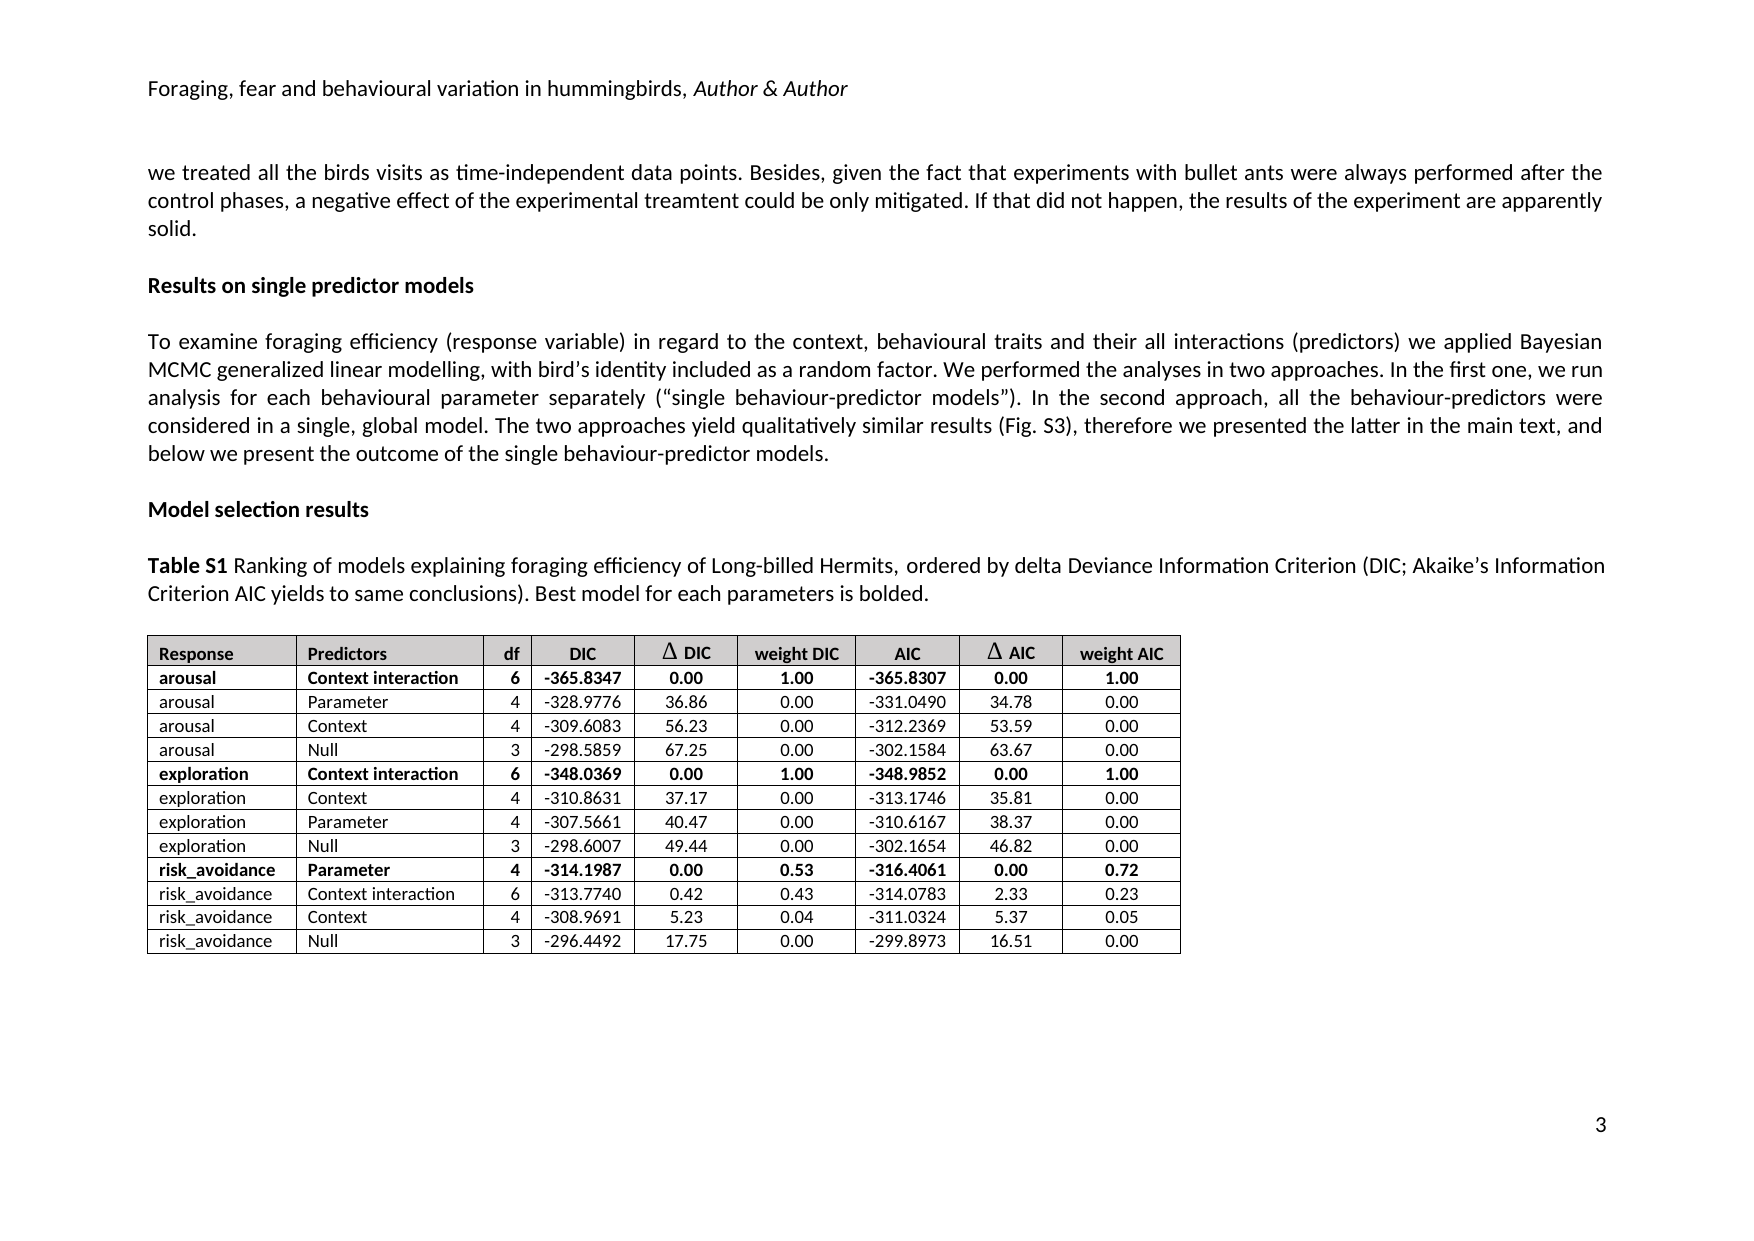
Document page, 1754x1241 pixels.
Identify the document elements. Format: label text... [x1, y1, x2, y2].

table_cell 0.00 [960, 666, 1062, 689]
table_cell 6 [484, 762, 531, 785]
table_cell 0.72 [1063, 858, 1180, 881]
table_cell 0.00 [738, 810, 855, 833]
table_cell Context [297, 714, 483, 737]
table_cell 36.86 [635, 690, 737, 713]
table_cell 0.00 [1063, 690, 1180, 713]
table_cell -309.6083 [532, 714, 634, 737]
table_cell Context interaction [297, 666, 483, 689]
table_cell exploration [148, 834, 296, 857]
table_cell 40.47 [635, 810, 737, 833]
table_header DIC [532, 636, 634, 665]
table_cell 38.37 [960, 810, 1062, 833]
table_cell 6 [484, 882, 531, 905]
table_cell -314.1987 [532, 858, 634, 881]
table_cell risk_avoidance [148, 882, 296, 905]
table_cell Null [297, 834, 483, 857]
table_cell -314.0783 [856, 882, 959, 905]
table_cell 3 [484, 738, 531, 761]
table_cell -307.5661 [532, 810, 634, 833]
table_cell 0.00 [738, 738, 855, 761]
table_cell 0.43 [738, 882, 855, 905]
table_cell 49.44 [635, 834, 737, 857]
table_cell arousal [148, 738, 296, 761]
table_cell Context [297, 786, 483, 809]
table_cell arousal [148, 690, 296, 713]
table_header AIC [856, 636, 959, 665]
table_cell -312.2369 [856, 714, 959, 737]
table_cell Parameter [297, 810, 483, 833]
table_cell 46.82 [960, 834, 1062, 857]
table_cell 1.00 [738, 762, 855, 785]
table_cell 1.00 [1063, 762, 1180, 785]
table_cell 1.00 [738, 666, 855, 689]
table_cell arousal [148, 714, 296, 737]
table_cell risk_avoidance [148, 930, 296, 953]
table_cell 0.05 [1063, 906, 1180, 929]
table_cell exploration [148, 786, 296, 809]
table_cell 0.53 [738, 858, 855, 881]
table_cell -316.4061 [856, 858, 959, 881]
table_cell 0.00 [960, 762, 1062, 785]
text Model selection results [148, 495, 1606, 523]
table_cell Context [297, 906, 483, 929]
table_cell 4 [484, 810, 531, 833]
table_cell 0.00 [1063, 834, 1180, 857]
table_cell 2.33 [960, 882, 1062, 905]
table_cell -302.1654 [856, 834, 959, 857]
table_cell -310.8631 [532, 786, 634, 809]
table_cell exploration [148, 810, 296, 833]
table_header Δ AIC [960, 636, 1062, 665]
table_cell 4 [484, 906, 531, 929]
table_cell -365.8307 [856, 666, 959, 689]
table_cell -302.1584 [856, 738, 959, 761]
table_cell 0.00 [738, 714, 855, 737]
table_cell 16.51 [960, 930, 1062, 953]
table_header Response [148, 636, 296, 665]
table_cell -308.9691 [532, 906, 634, 929]
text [148, 158, 1606, 242]
table_cell Context interaction [297, 882, 483, 905]
table_cell 34.78 [960, 690, 1062, 713]
text To examine foraging efficiency (response variable) in regard to the context, behavioural traits and their all interactions (predictors) we applied Bayesian MCMC generalized linear modelling, with bird’s identity included as a random factor. We performed the analyses in two approaches. In the first one, we run analysis for each behavioural parameter separately (“single behaviour-predictor models”). In the second approach, all the behaviour-predictors were considered in a single, global model. The two approaches yield qualitatively similar results (Fig. S3), therefore we presented the latter in the main text, and below we present the outcome of the single behaviour-predictor models. [148, 327, 1606, 467]
table_header Predictors [297, 636, 483, 665]
table_cell 0.00 [1063, 786, 1180, 809]
table_cell -328.9776 [532, 690, 634, 713]
table_cell 4 [484, 714, 531, 737]
table_cell 5.37 [960, 906, 1062, 929]
table_cell 4 [484, 786, 531, 809]
table_cell -311.0324 [856, 906, 959, 929]
table_cell Null [297, 738, 483, 761]
table_cell Parameter [297, 690, 483, 713]
table_header Δ DIC [635, 636, 737, 665]
table_cell 1.00 [1063, 666, 1180, 689]
table_cell -313.1746 [856, 786, 959, 809]
table_header weight AIC [1063, 636, 1180, 665]
table_cell 63.67 [960, 738, 1062, 761]
text Results on single predictor models [148, 271, 1606, 299]
table_cell Null [297, 930, 483, 953]
table_cell -299.8973 [856, 930, 959, 953]
table_cell 0.00 [635, 762, 737, 785]
table_cell 4 [484, 690, 531, 713]
table_cell 0.00 [1063, 930, 1180, 953]
table_cell 0.23 [1063, 882, 1180, 905]
table_cell Context interaction [297, 762, 483, 785]
table_cell 0.00 [738, 786, 855, 809]
table_cell 0.00 [1063, 714, 1180, 737]
table_cell 67.25 [635, 738, 737, 761]
table_cell 6 [484, 666, 531, 689]
table_header weight DIC [738, 636, 855, 665]
table_cell -348.9852 [856, 762, 959, 785]
table_cell 56.23 [635, 714, 737, 737]
table_cell 35.81 [960, 786, 1062, 809]
table_cell 37.17 [635, 786, 737, 809]
table_cell 17.75 [635, 930, 737, 953]
table_cell -331.0490 [856, 690, 959, 713]
table_cell 0.42 [635, 882, 737, 905]
table_cell -310.6167 [856, 810, 959, 833]
table_cell exploration [148, 762, 296, 785]
table_cell 0.00 [738, 690, 855, 713]
table_cell 0.00 [635, 666, 737, 689]
table_cell -313.7740 [532, 882, 634, 905]
table_cell 0.00 [1063, 810, 1180, 833]
table_cell 53.59 [960, 714, 1062, 737]
table_cell -365.8347 [532, 666, 634, 689]
table_cell -298.5859 [532, 738, 634, 761]
table_header df [484, 636, 531, 665]
table_cell 3 [484, 930, 531, 953]
table_cell 5.23 [635, 906, 737, 929]
table_cell 0.00 [738, 930, 855, 953]
table_cell risk_avoidance [148, 858, 296, 881]
table_cell -296.4492 [532, 930, 634, 953]
table_cell 0.04 [738, 906, 855, 929]
table_cell 0.00 [1063, 738, 1180, 761]
table_cell 4 [484, 858, 531, 881]
table_cell -348.0369 [532, 762, 634, 785]
table_cell -298.6007 [532, 834, 634, 857]
table_cell 0.00 [960, 858, 1062, 881]
table_cell risk_avoidance [148, 906, 296, 929]
table_cell 3 [484, 834, 531, 857]
table_cell 0.00 [738, 834, 855, 857]
table_cell Parameter [297, 858, 483, 881]
table_cell arousal [148, 666, 296, 689]
table_cell 0.00 [635, 858, 737, 881]
text Table S1 Ranking of models explaining foraging efficiency of Long-billed Hermits, ordered by delta Deviance Information Criterion (DIC; Akaike’s Information Criterion AIC yields to same conclusions). Best model for each parameters is bolded. [148, 551, 1606, 607]
